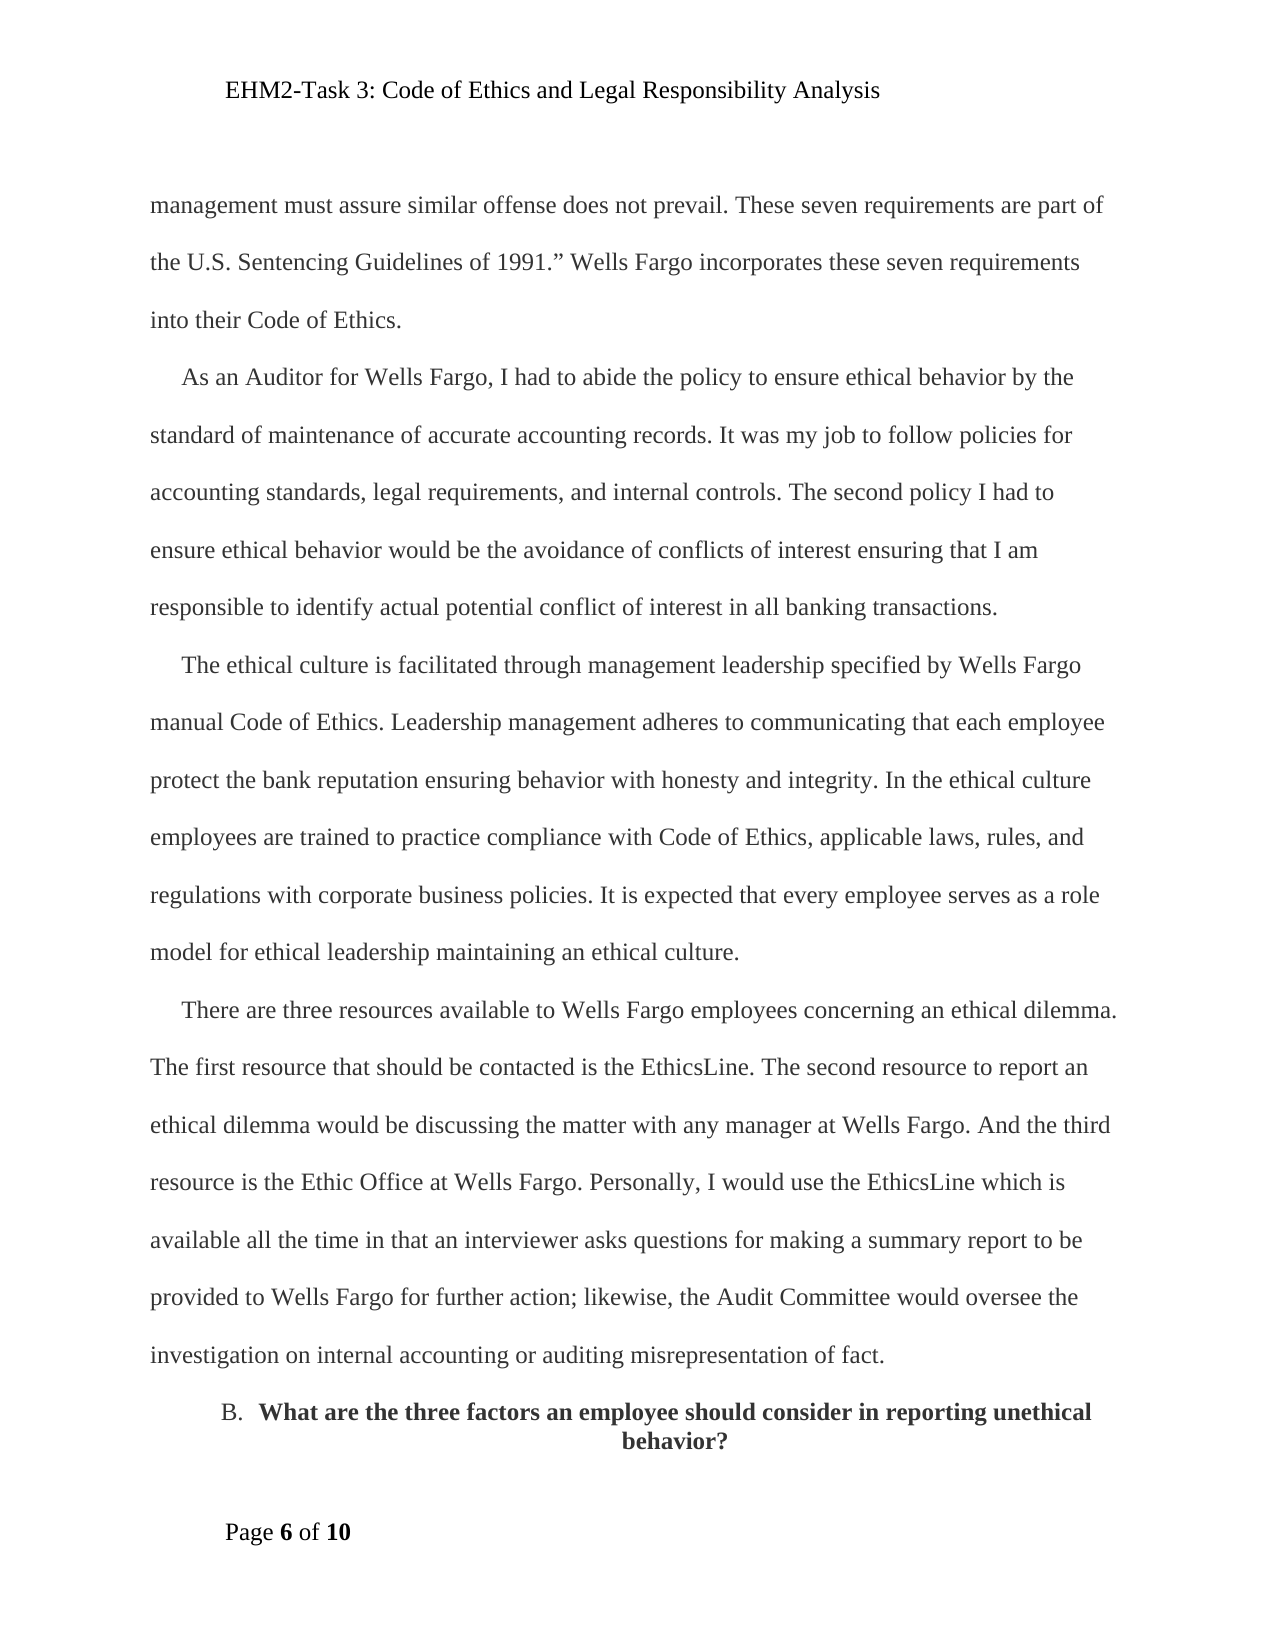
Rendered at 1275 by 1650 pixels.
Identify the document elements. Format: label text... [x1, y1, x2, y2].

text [150, 190, 1125, 334]
text The ethical culture is facilitated through management leadership specified by Wells Fargo manual Code of Ethics. Leadership management adheres to communicating that each employee protect the bank reputation ensuring behavior with honesty and integrity. In the ethical culture employees are trained to practice compliance with Code of Ethics, applicable laws, rules, and regulations with corporate business policies. It is expected that every employee serves as a role model for ethical leadership maintaining an ethical culture. [150, 650, 1125, 966]
list What are the three factors an employee should consider in reporting unethical behavior? [187, 1397, 1125, 1455]
text There are three resources available to Wells Fargo employees concerning an ethical dilemma. The first resource that should be contacted is the EthicsLine. The second resource to report an ethical dilemma would be discussing the matter with any manager at Wells Fargo. And the third resource is the Ethic Office at Wells Fargo. Personally, I would use the EthicsLine which is available all the time in that an interviewer asks questions for making a summary report to be provided to Wells Fargo for further action; likewise, the Audit Committee would oversee the investigation on internal accounting or auditing misrepresentation of fact. [150, 995, 1125, 1369]
text As an Auditor for Wells Fargo, I had to abide the policy to ensure ethical behavior by the standard of maintenance of accurate accounting records. It was my job to follow policies for accounting standards, legal requirements, and internal controls. The second policy I had to ensure ethical behavior would be the avoidance of conflicts of interest ensuring that I am responsible to identify actual potential conflict of interest in all banking transactions. [150, 362, 1125, 621]
